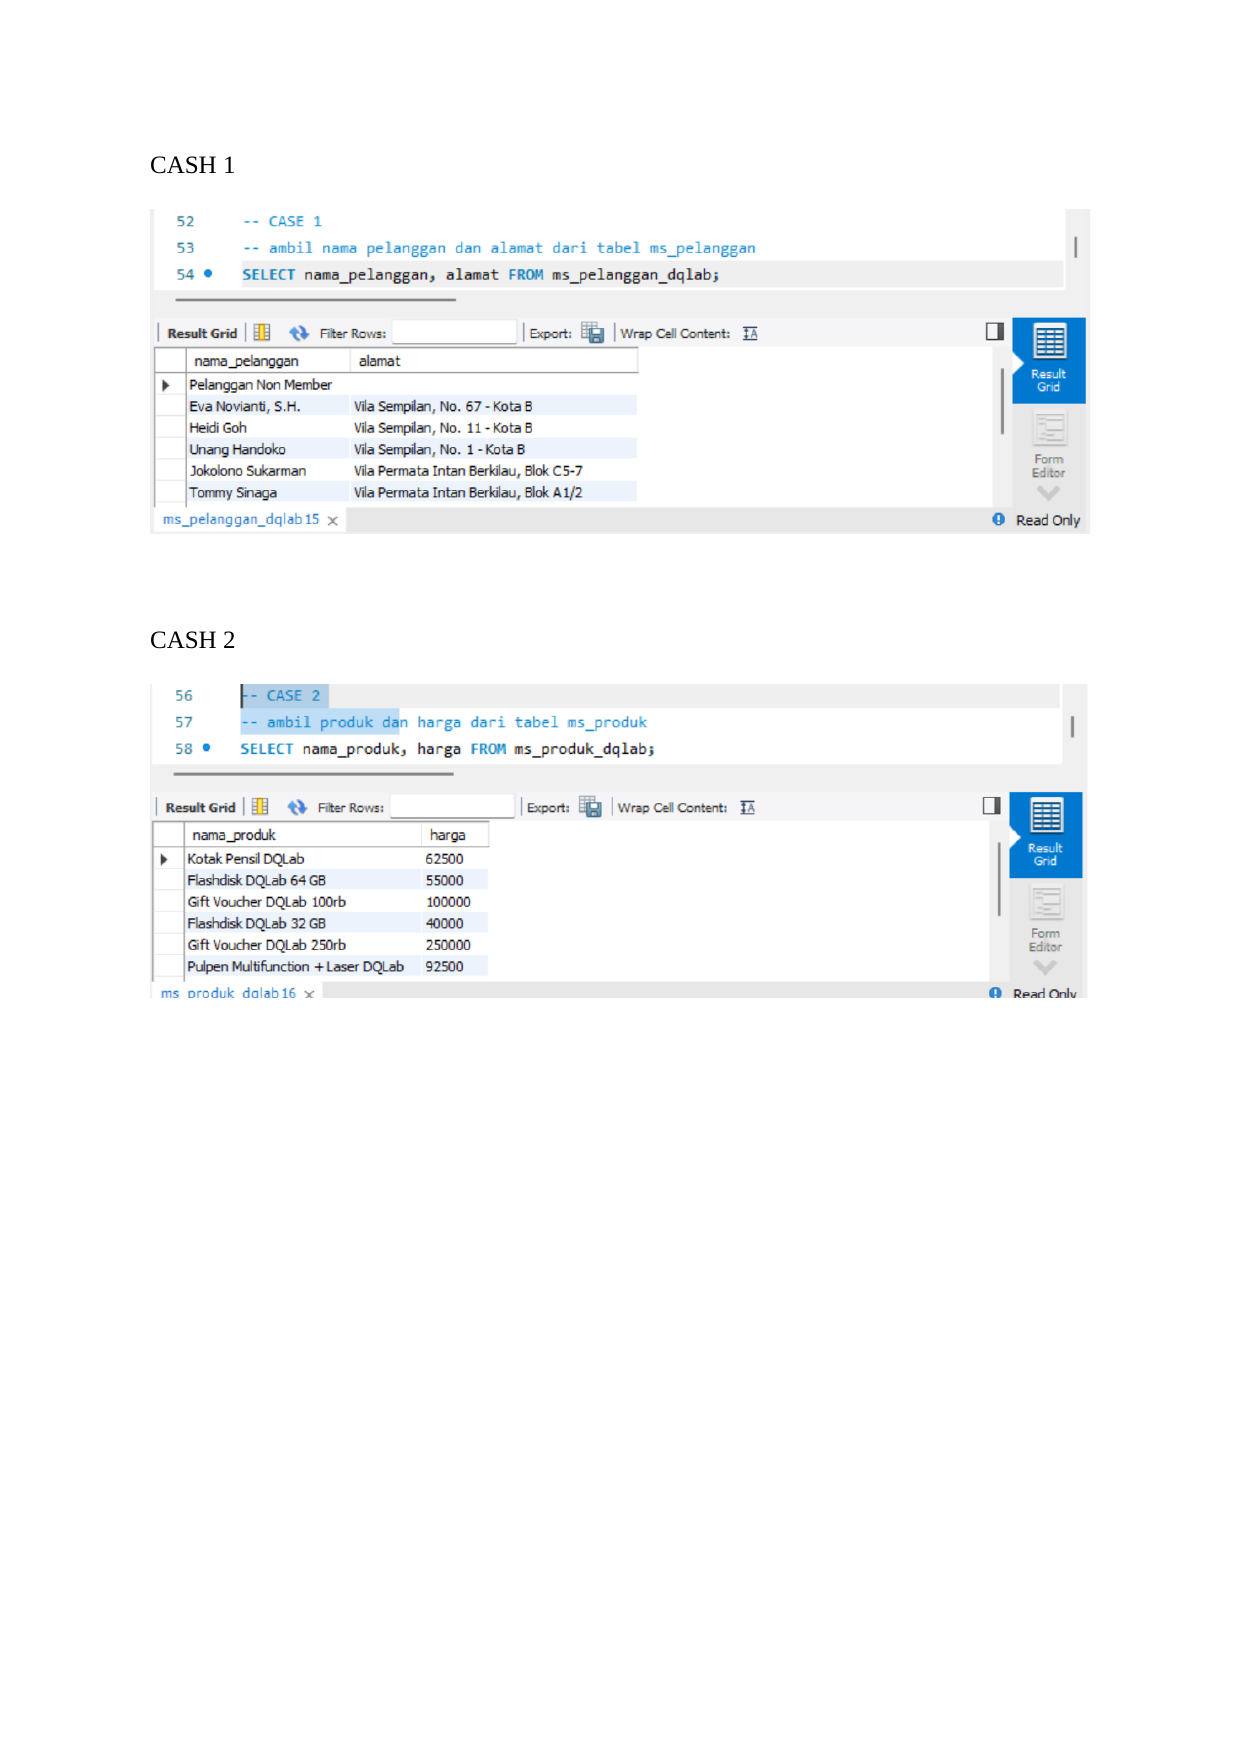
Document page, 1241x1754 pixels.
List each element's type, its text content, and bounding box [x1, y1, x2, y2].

text CASH 1 [150, 150, 1090, 179]
text CASH 2 [150, 625, 1090, 654]
picture [150, 684, 1091, 998]
picture [150, 209, 1091, 534]
